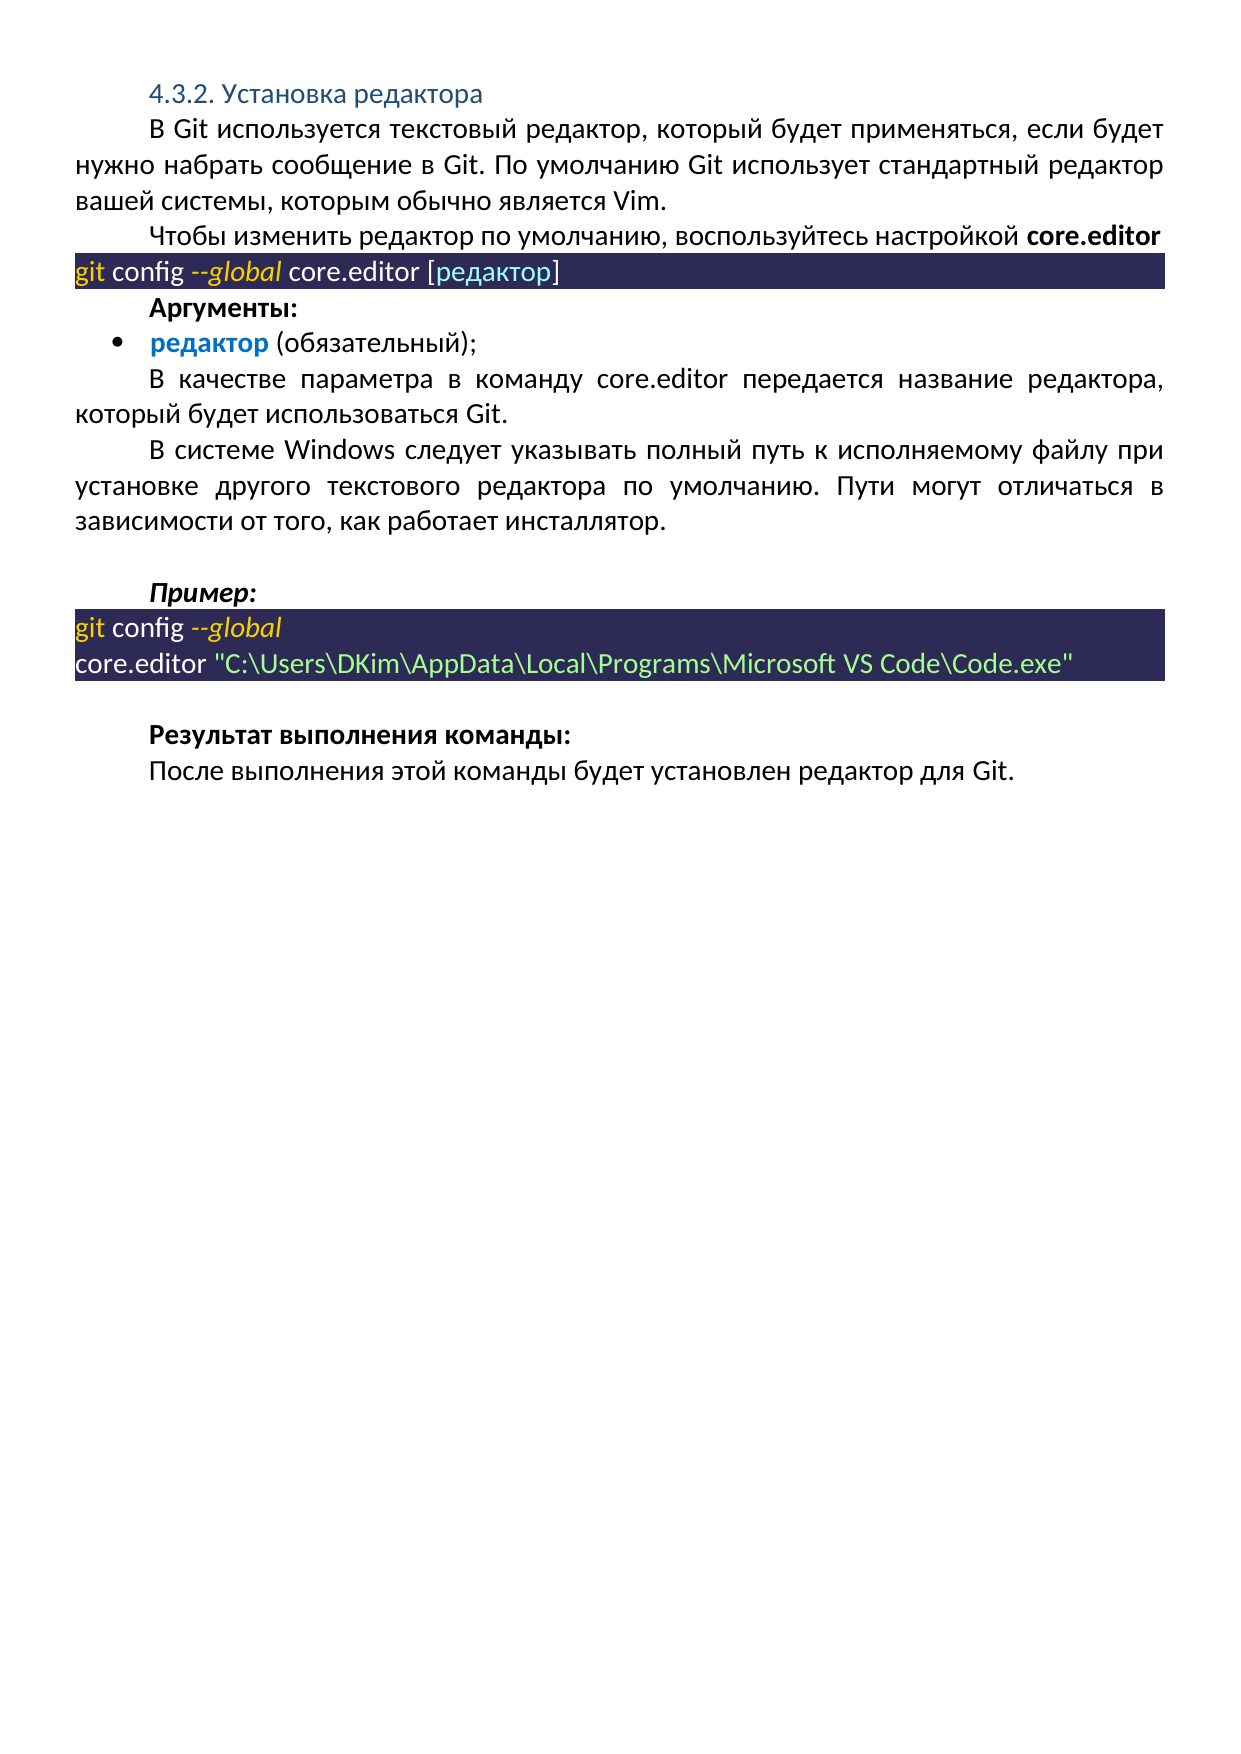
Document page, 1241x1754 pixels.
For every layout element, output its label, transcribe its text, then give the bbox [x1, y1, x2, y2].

text git config --global core.editor [редактор] [75, 253, 1165, 289]
text В системе Windows следует указывать полный путь к исполняемому файлу при установке другого текстового редактора по умолчанию. Пути могут отличаться в зависимости от того, как работает инсталлятор. [75, 431, 1165, 538]
text git config --global [75, 609, 1165, 645]
text core.editor "C:\Users\DKim\AppData\Local\Programs\Microsoft VS Code\Code.exe" [75, 645, 1165, 681]
list редактор (обязательный); [112, 324, 1165, 360]
text В качестве параметра в команду core.editor передается название редактора, который будет использоваться Git. [75, 360, 1165, 431]
subtitle 4.3.2. Установка редактора [75, 75, 1165, 111]
text Аргументы: [75, 289, 1165, 324]
text После выполнения этой команды будет установлен редактор для Git. [75, 752, 1165, 787]
text В Git используется текстовый редактор, который будет применяться, если будет нужно набрать сообщение в Git. По умолчанию Git использует стандартный редактор вашей системы, которым обычно является Vim. [75, 111, 1165, 217]
text Результат выполнения команды: [75, 716, 1165, 752]
text Пример: [75, 574, 1165, 609]
text Чтобы изменить редактор по умолчанию, воспользуйтесь настройкой core.editor [75, 217, 1165, 253]
